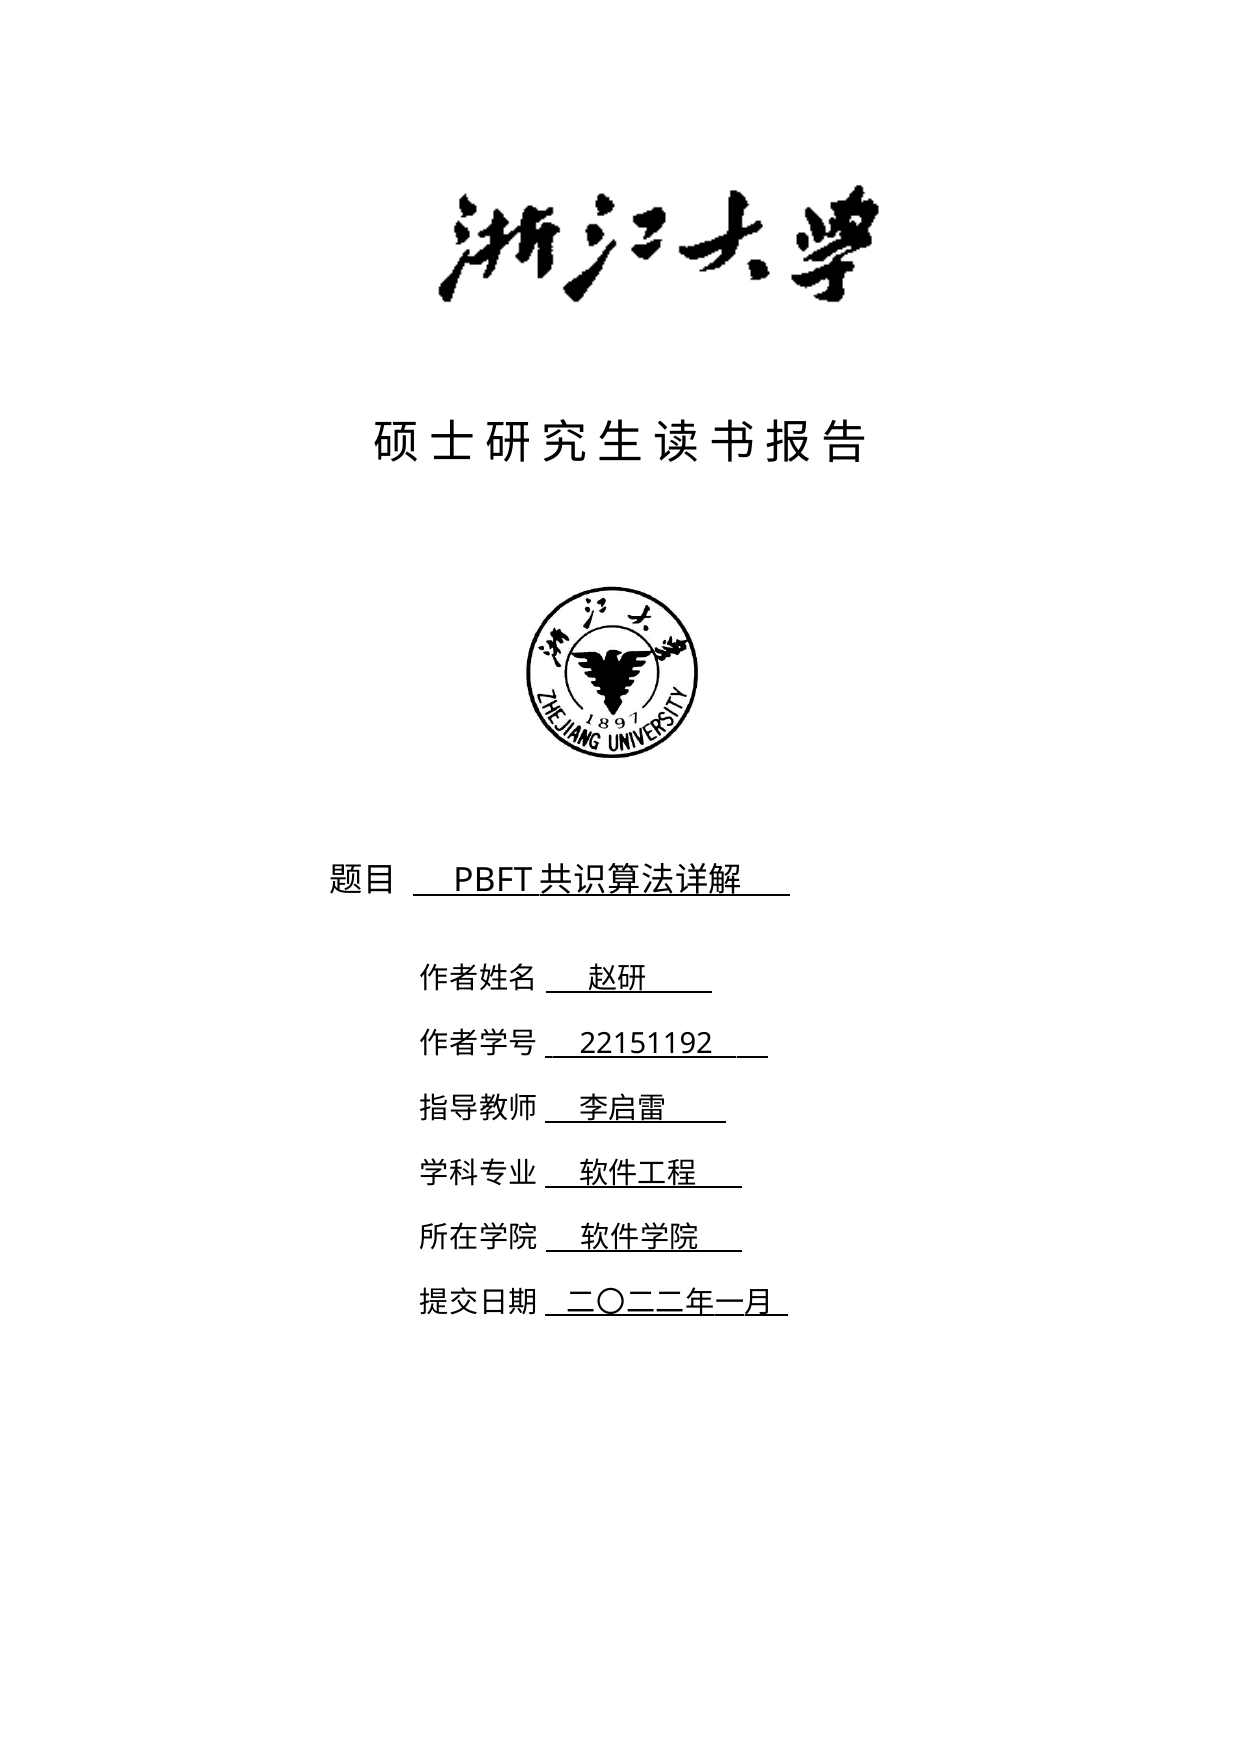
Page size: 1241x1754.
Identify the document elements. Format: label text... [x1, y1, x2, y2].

text 作者姓名 赵研 [187, 942, 1053, 1007]
text 指导教师 李启雷 [187, 1072, 1053, 1137]
text 学科专业 软件工程 [187, 1137, 1053, 1202]
text 所在学院 软件学院 [187, 1202, 1053, 1267]
picture [524, 584, 700, 760]
text 硕 士 研 究 生 读 书 报 告 [187, 389, 1053, 487]
text 作者学号 22151192 [187, 1007, 1053, 1072]
text 提交日期 二〇二二年一月 [187, 1267, 1053, 1332]
text 题目 PBFT共识算法详解 [187, 844, 1053, 909]
